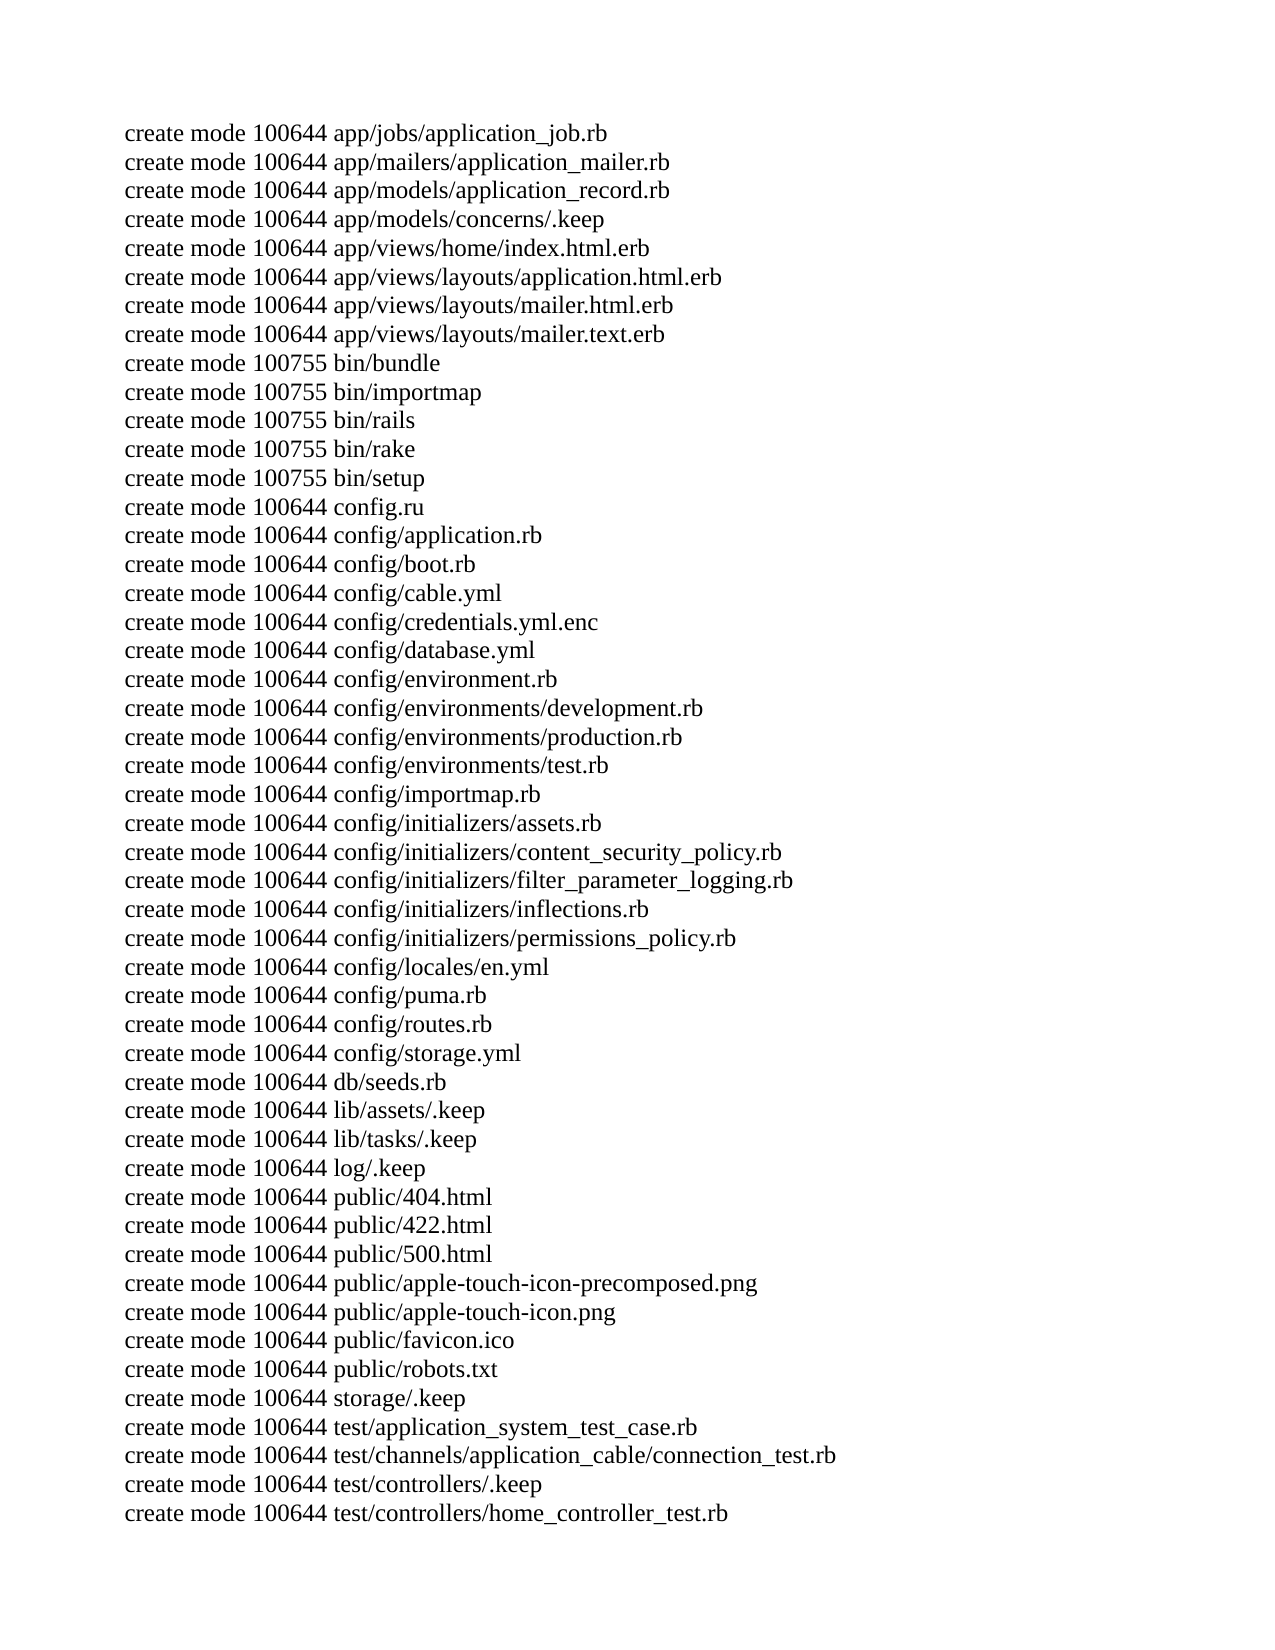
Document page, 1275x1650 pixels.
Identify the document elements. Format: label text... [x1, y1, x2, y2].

text create mode 100644 config/initializers/inflections.rb [118, 894, 1157, 923]
text create mode 100644 public/robots.txt [118, 1354, 1157, 1383]
text create mode 100644 public/500.html [118, 1239, 1157, 1268]
text create mode 100644 lib/assets/.keep [118, 1096, 1157, 1124]
text create mode 100644 config/boot.rb [118, 549, 1157, 578]
text create mode 100644 config/environments/development.rb [118, 693, 1157, 722]
text create mode 100644 app/models/concerns/.keep [118, 204, 1157, 233]
text create mode 100644 config/initializers/filter_parameter_logging.rb [118, 866, 1157, 894]
text create mode 100644 app/jobs/application_job.rb [118, 118, 1157, 147]
text create mode 100755 bin/rails [118, 406, 1157, 434]
text create mode 100644 test/controllers/.keep [118, 1469, 1157, 1498]
text create mode 100644 log/.keep [118, 1153, 1157, 1182]
text create mode 100644 config/credentials.yml.enc [118, 607, 1157, 636]
text create mode 100644 public/apple-touch-icon.png [118, 1297, 1157, 1326]
text create mode 100755 bin/rake [118, 434, 1157, 463]
text create mode 100644 app/views/layouts/mailer.text.erb [118, 319, 1157, 348]
text create mode 100644 config/cable.yml [118, 578, 1157, 607]
text create mode 100644 public/apple-touch-icon-precomposed.png [118, 1268, 1157, 1297]
text create mode 100755 bin/importmap [118, 377, 1157, 406]
text create mode 100644 config/initializers/content_security_policy.rb [118, 837, 1157, 866]
text create mode 100644 config/puma.rb [118, 981, 1157, 1009]
text create mode 100644 test/application_system_test_case.rb [118, 1412, 1157, 1441]
text create mode 100644 db/seeds.rb [118, 1067, 1157, 1096]
text create mode 100644 app/views/home/index.html.erb [118, 233, 1157, 262]
text create mode 100644 config/initializers/assets.rb [118, 808, 1157, 837]
text create mode 100644 config/locales/en.yml [118, 952, 1157, 981]
text create mode 100644 app/mailers/application_mailer.rb [118, 147, 1157, 176]
text create mode 100644 lib/tasks/.keep [118, 1124, 1157, 1153]
text create mode 100644 config/initializers/permissions_policy.rb [118, 923, 1157, 952]
text create mode 100644 config/routes.rb [118, 1009, 1157, 1038]
text create mode 100644 storage/.keep [118, 1383, 1157, 1412]
text create mode 100644 public/404.html [118, 1182, 1157, 1211]
text create mode 100644 config/application.rb [118, 521, 1157, 549]
text create mode 100644 public/favicon.ico [118, 1326, 1157, 1354]
text create mode 100644 config/storage.yml [118, 1038, 1157, 1067]
text create mode 100644 config/environment.rb [118, 664, 1157, 693]
text create mode 100644 app/models/application_record.rb [118, 176, 1157, 204]
text create mode 100644 public/422.html [118, 1211, 1157, 1239]
text create mode 100644 config/environments/test.rb [118, 751, 1157, 779]
text create mode 100644 app/views/layouts/mailer.html.erb [118, 291, 1157, 319]
text create mode 100644 test/channels/application_cable/connection_test.rb [118, 1441, 1157, 1469]
text create mode 100644 config/environments/production.rb [118, 722, 1157, 751]
text create mode 100755 bin/setup [118, 463, 1157, 492]
text create mode 100644 config/database.yml [118, 636, 1157, 664]
text create mode 100644 app/views/layouts/application.html.erb [118, 262, 1157, 291]
text create mode 100644 test/controllers/home_controller_test.rb [118, 1498, 1157, 1527]
text create mode 100755 bin/bundle [118, 348, 1157, 377]
text create mode 100644 config.ru [118, 492, 1157, 521]
text create mode 100644 config/importmap.rb [118, 779, 1157, 808]
